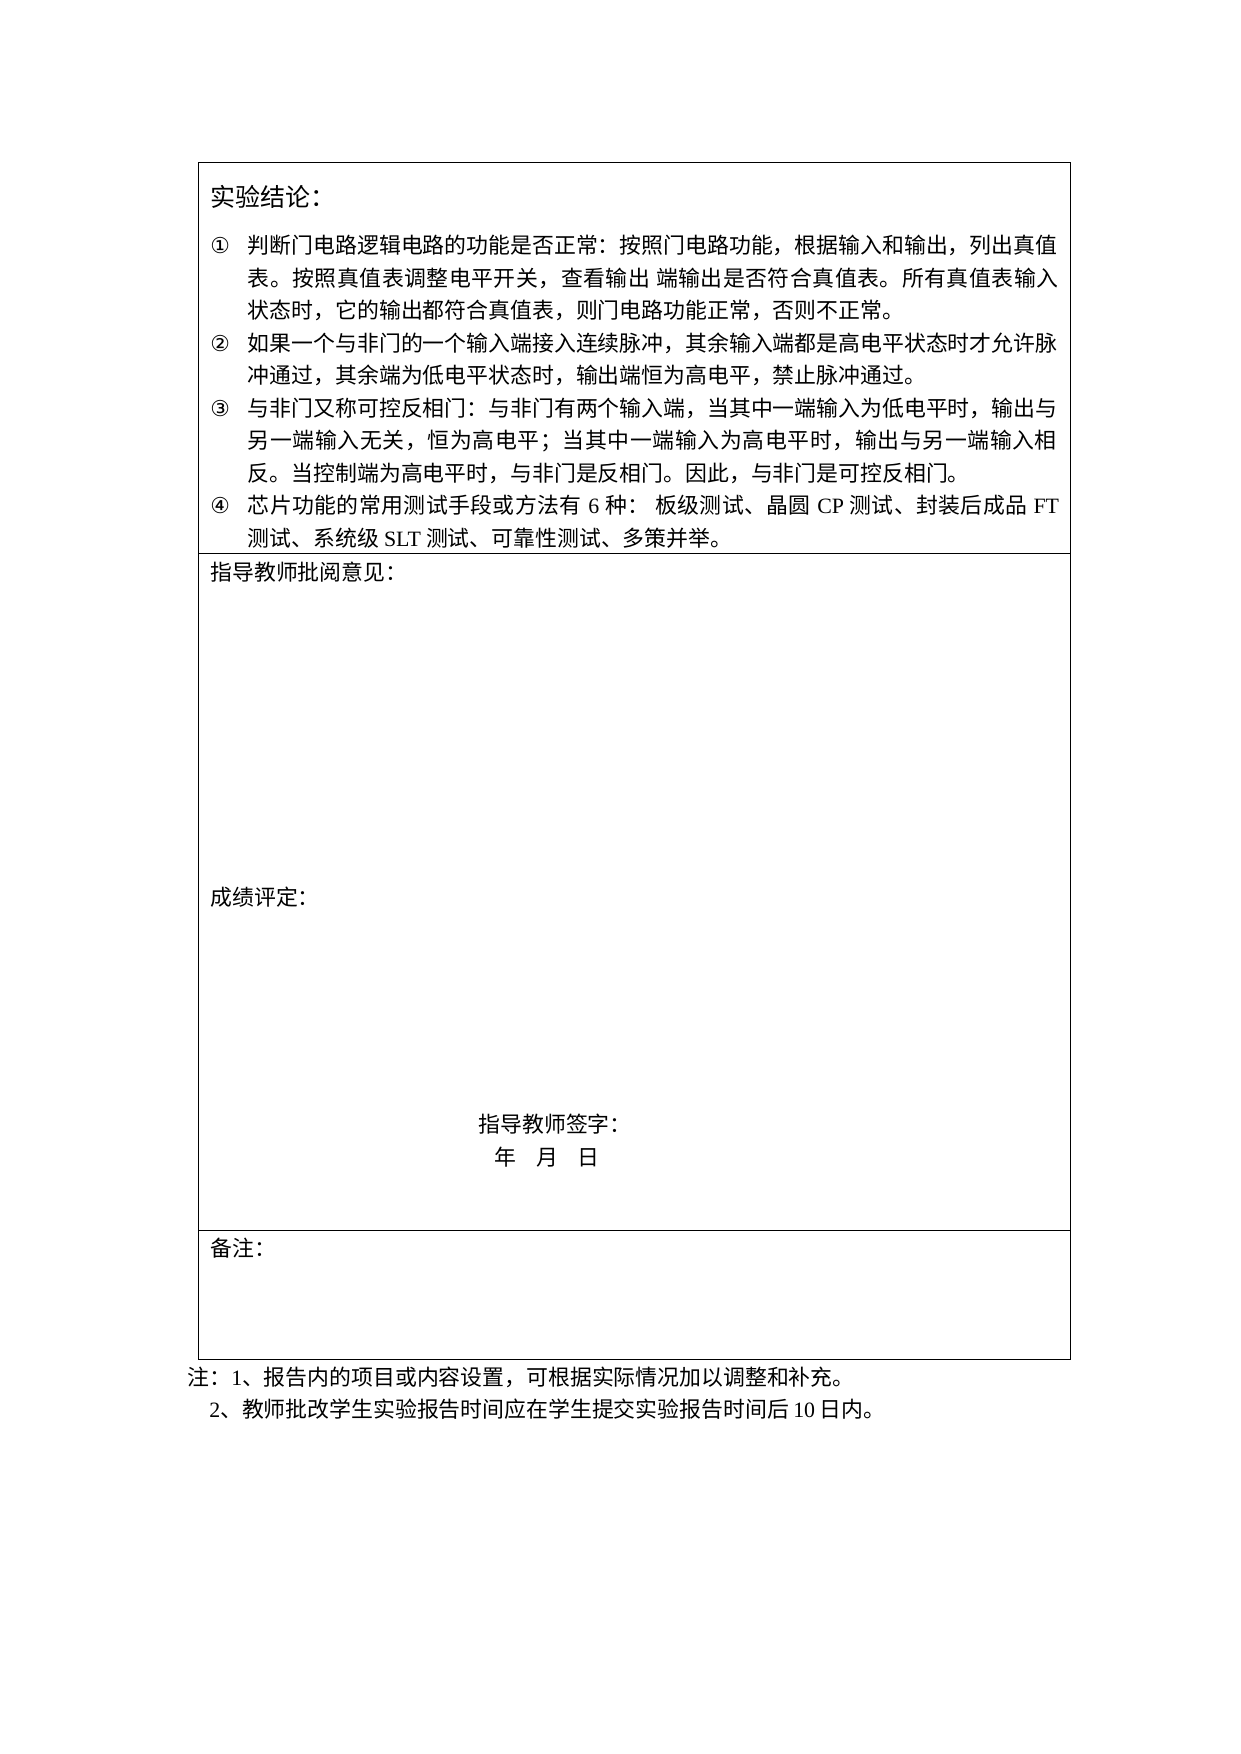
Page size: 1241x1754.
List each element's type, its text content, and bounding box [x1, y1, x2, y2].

table_cell 指导教师批阅意见： 成绩评定： 指导教师签字： 年 月 日 [199, 554, 1070, 1230]
table_cell 备注： [199, 1231, 1070, 1358]
table_cell 实验结论： 判断门电路逻辑电路的功能是否正常：按照门电路功能，根据输入和输出，列出真值表。按照真值表调整电平开关，查看输出 端输出是否符合真值表。所有真值表输入状态时，它的输出都符合真值表，则门电路功能正常，否则不正常。 如果一个与非门的一个输入端接入连续脉冲，其余输入端都是高电平状态时才允许脉 冲通过，其余端为低电平状态时，输出端恒为高电平，禁止脉冲通过。 与非门又称可控反相门：与非门有两个输入端，当其中一端输入为低电平时，输出与另一端输入无关，恒为高电平；当其中一端输入为高电平时，输出与另一端输入相反。当控制端为高电平时，与非门是反相门。因此，与非门是可控反相门。 芯片功能的常用测试手段或方法有 6 种： 板级测试、晶圆 CP 测试、封装后成品 FT 测试、系统级 SLT 测试、可靠性测试、多策并举。 [199, 163, 1070, 553]
text 注：1、报告内的项目或内容设置，可根据实际情况加以调整和补充。 [187, 1359, 1053, 1392]
text 2、教师批改学生实验报告时间应在学生提交实验报告时间后10日内。 [187, 1392, 1053, 1424]
